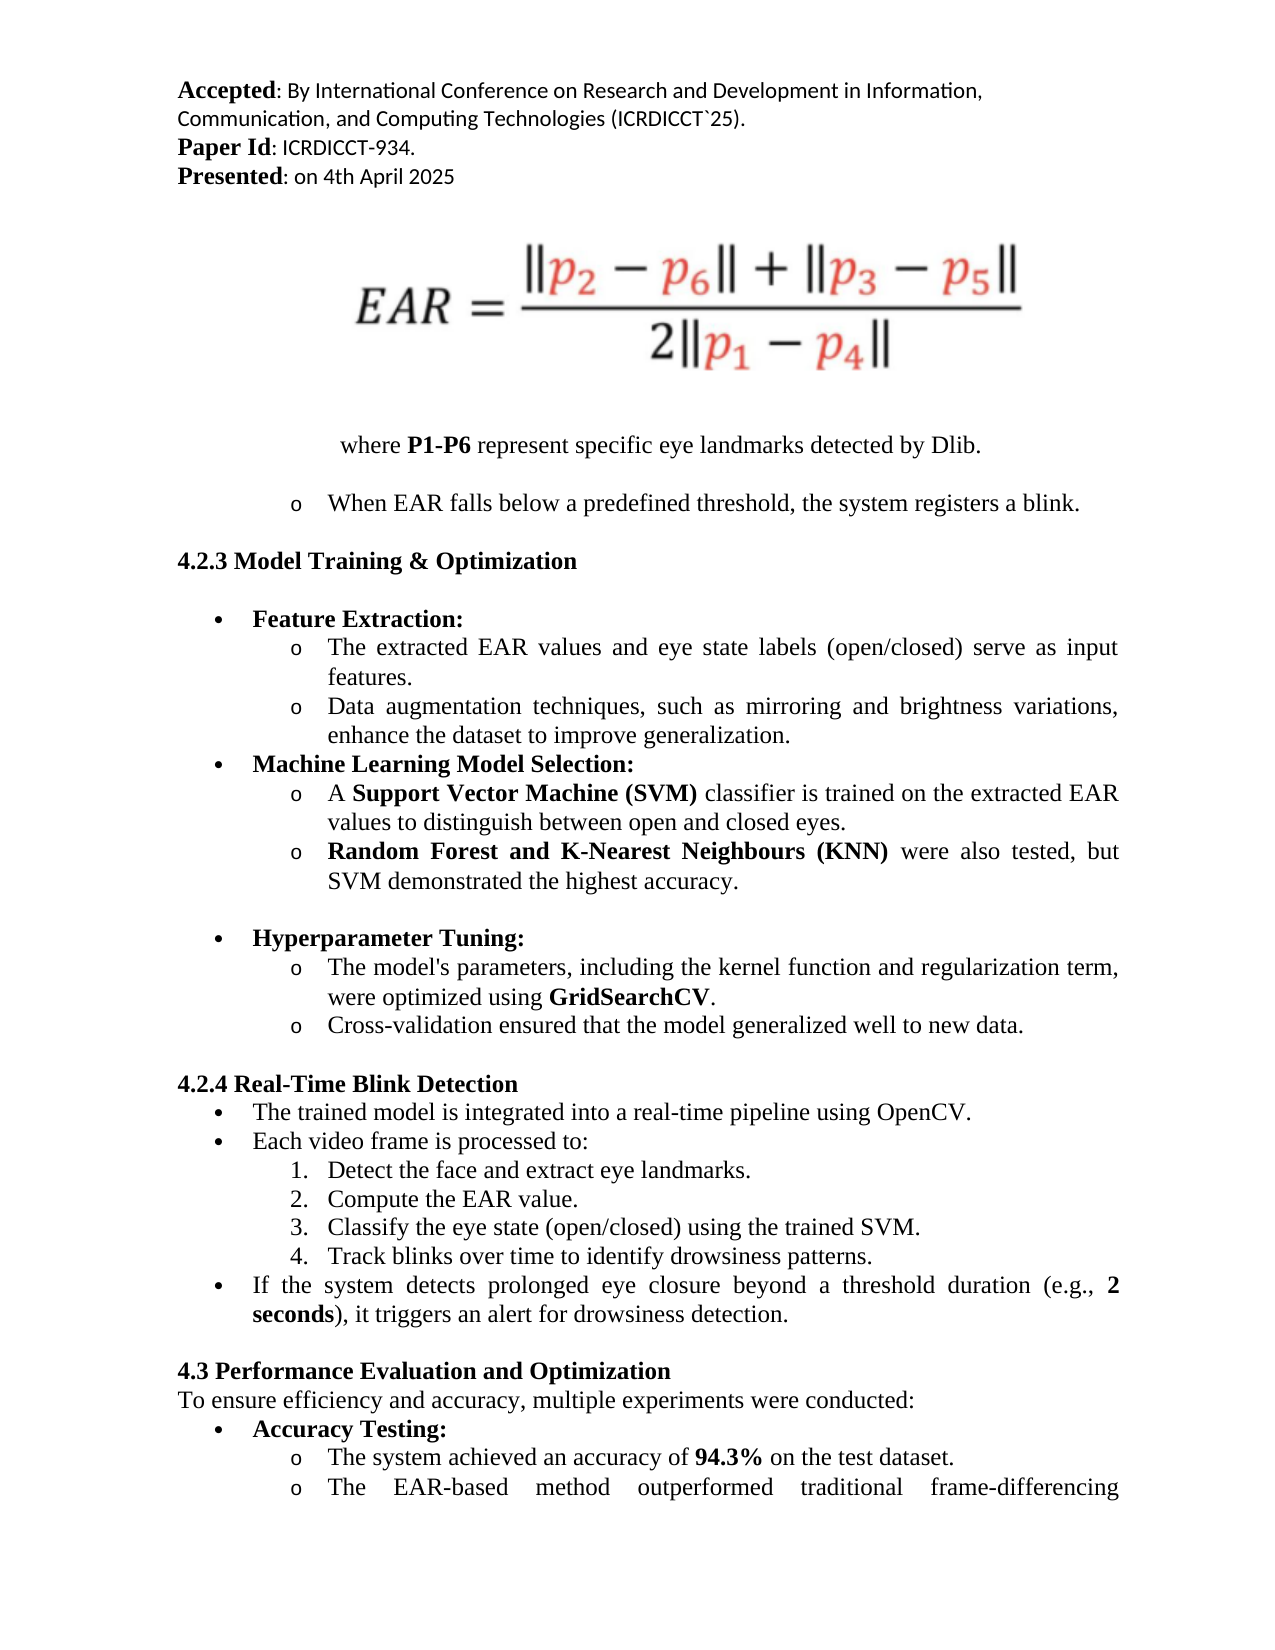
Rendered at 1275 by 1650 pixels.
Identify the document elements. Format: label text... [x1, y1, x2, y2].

text The implementation follows a structured workflow designed to process video frames efficiently and accurately identify eye blinks. [177, 247, 1119, 304]
text where P1-P6 represent specific eye landmarks detected by Dlib. [177, 1033, 1119, 1061]
list A Support Vector Machine (SVM) classifier is trained on the extracted EAR values to distinguish between open and closed eyes. [290, 1380, 1119, 1438]
list The system uses a webcam or video input to capture frames in real time. [215, 362, 1119, 391]
list The EAR formula is: [290, 767, 1119, 797]
list The extracted EAR values and eye state labels (open/closed) serve as input features. [290, 1235, 1119, 1293]
list It utilizes publicly available datasets containing labeled images of eye states (open and closed) to pre-train models. [215, 391, 1119, 448]
list Eye Aspect Ratio (EAR) Calculation: [215, 680, 1119, 709]
list Data augmentation techniques, such as mirroring and brightness variations, enhance the dataset to improve generalization. [290, 1293, 1119, 1351]
list The Dlib library is employed to detect and track facial landmarks. [290, 592, 1119, 622]
list Random Forest and K-Nearest Neighbours (KNN) were also tested, but SVM demonstrated the highest accuracy. [290, 1438, 1119, 1497]
text 4.2.1 Data Acquisition [177, 333, 1119, 362]
list When EAR falls below a predefined threshold, the system registers a blink. [290, 1090, 1119, 1120]
list The system identifies 68 facial landmarks, specifically focusing on those around the eyes. [290, 622, 1119, 680]
list Machine Learning Model Selection: [215, 1351, 1119, 1380]
text 4.2.2 Preprocessing & Feature Extraction [177, 534, 1119, 563]
list Additional real-world video samples were collected for testing, ensuring model robustness under various lighting conditions and facial orientations. [215, 448, 1119, 506]
picture [336, 820, 1073, 1004]
list Face Detection: [215, 563, 1119, 592]
text 4.2.3 Model Training & Optimization [177, 1148, 1119, 1177]
list Feature Extraction: [215, 1206, 1119, 1235]
list The EAR is computed for each frame to determine whether the eyes are open or closed. [290, 709, 1119, 767]
